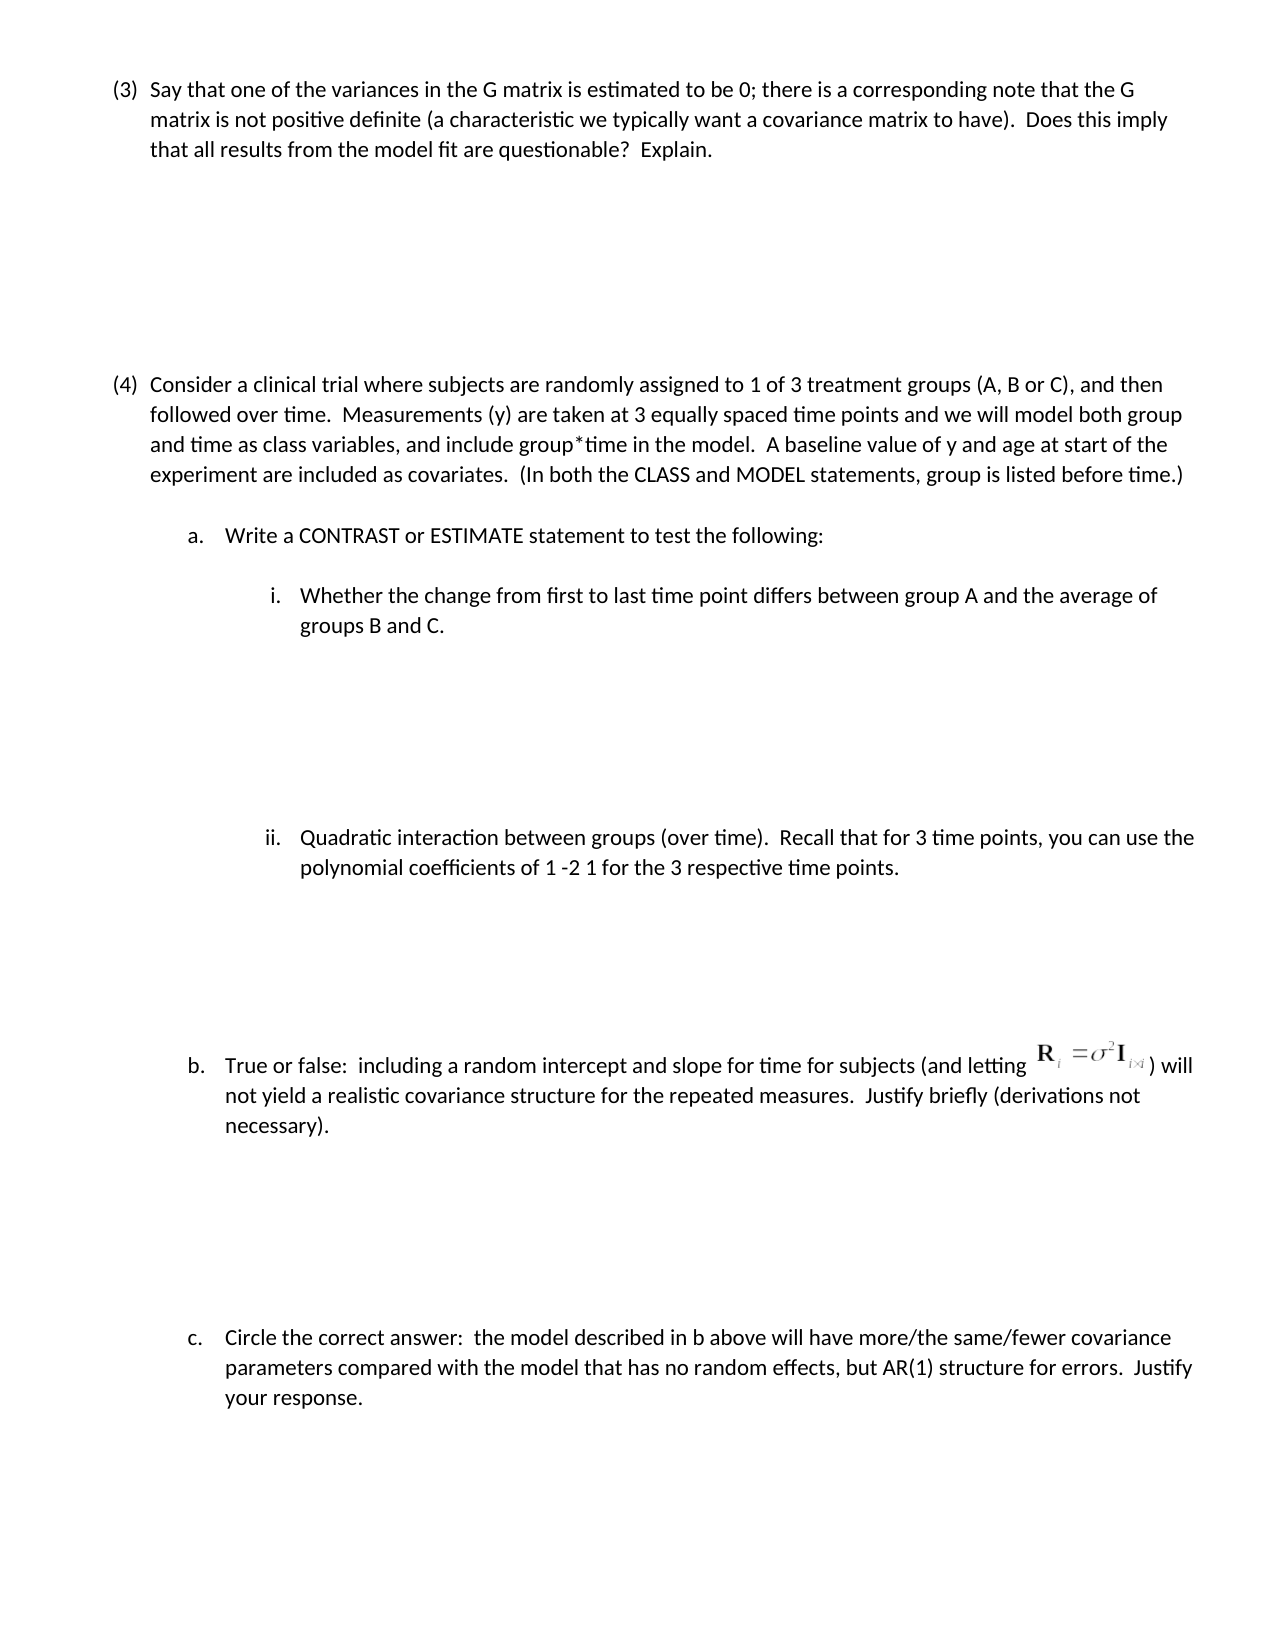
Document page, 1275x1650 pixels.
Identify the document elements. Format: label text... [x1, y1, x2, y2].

list Quadratic interaction between groups (over time). Recall that for 3 time points, you can use the polynomial coefficients of 1 -2 1 for the 3 respective time points. [281, 823, 1200, 881]
list Write a CONTRAST or ESTIMATE statement to test the following: [187, 521, 1200, 549]
list True or false: including a random intercept and slope for time for subjects (and letting ) will not yield a realistic covariance structure for the repeated measures. Justify briefly (derivations not necessary). [187, 1034, 1200, 1139]
list Consider a clinical trial where subjects are randomly assigned to 1 of 3 treatment groups (A, B or C), and then followed over time. Measurements (y) are taken at 3 equally spaced time points and we will model both group and time as class variables, and include group*time in the model. A baseline value of y and age at start of the experiment are included as covariates. (In both the CLASS and MODEL statements, group is listed before time.) [112, 370, 1200, 488]
list Say that one of the variances in the G matrix is estimated to be 0; there is a corresponding note that the G matrix is not positive definite (a characteristic we typically want a covariance matrix to have). Does this imply that all results from the model fit are questionable? Explain. [112, 75, 1200, 163]
list Whether the change from first to last time point differs between group A and the average of groups B and C. [281, 581, 1200, 639]
list Circle the correct answer: the model described in b above will have more/the same/fewer covariance parameters compared with the model that has no random effects, but AR(1) structure for errors. Justify your response. [187, 1323, 1200, 1411]
